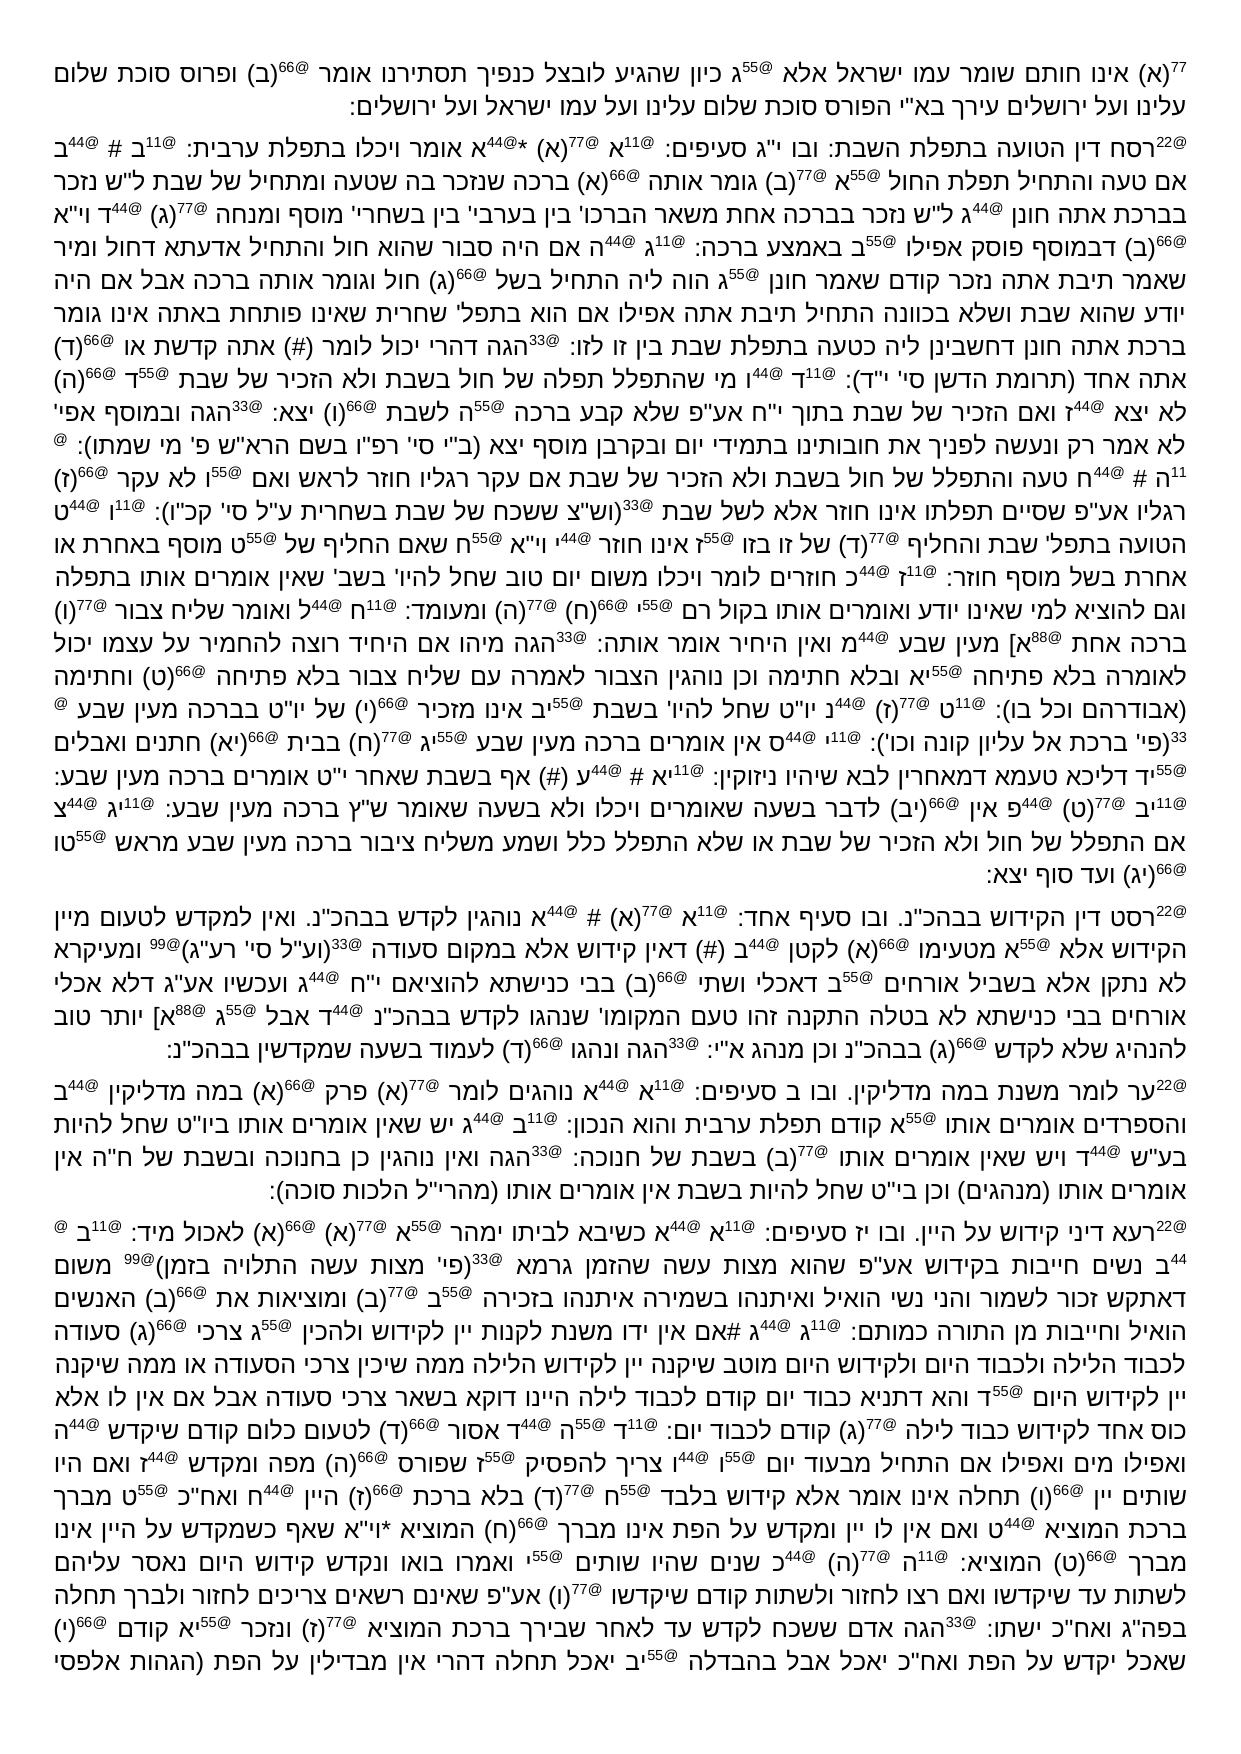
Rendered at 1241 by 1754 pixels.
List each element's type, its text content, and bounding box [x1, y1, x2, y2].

text @22רסח דין הטועה בתפלת השבת: ובו י"ג סעיפים: @11א @77(א) *@44א אומר ויכלו בתפלת ערבית: @11ב # @44ב אם טעה והתחיל תפלת החול @55א @77(ב) גומר אותה @66(א) ברכה שנזכר בה שטעה ומתחיל של שבת ל"ש נזכר בברכת אתה חונן @44ג ל"ש נזכר בברכה אחת משאר הברכו' בין בערבי' בין בשחרי' מוסף ומנחה @77(ג) @44ד וי"א @66(ב) דבמוסף פוסק אפילו @55ב באמצע ברכה: @11ג @44ה אם היה סבור שהוא חול והתחיל אדעתא דחול ומיר שאמר תיבת אתה נזכר קודם שאמר חונן @55ג הוה ליה התחיל בשל @66(ג) חול וגומר אותה ברכה אבל אם היה יודע שהוא שבת ושלא בכוונה התחיל תיבת אתה אפילו אם הוא בתפל' שחרית שאינו פותחת באתה אינו גומר ברכת אתה חונן דחשבינן ליה כטעה בתפלת שבת בין זו לזו: @33הגה דהרי יכול לומר (#) אתה קדשת או @66(ד) אתה אחד (תרומת הדשן סי' י"ד): @11ד @44ו מי שהתפלל תפלה של חול בשבת ולא הזכיר של שבת @55ד @66(ה) לא יצא @44ז ואם הזכיר של שבת בתוך י"ח אע"פ שלא קבע ברכה @55ה לשבת @66(ו) יצא: @33הגה ובמוסף אפי' לא אמר רק ונעשה לפניך את חובותינו בתמידי יום ובקרבן מוסף יצא (ב"י סי' רפ"ו בשם הרא"ש פ' מי שמתו): @11ה # @44ח טעה והתפלל של חול בשבת ולא הזכיר של שבת אם עקר רגליו חוזר לראש ואם @55ו לא עקר @66(ז) רגליו אע"פ שסיים תפלתו אינו חוזר אלא לשל שבת @33(וש"צ ששכח של שבת בשחרית ע"ל סי' קכ"ו): @11ו @44ט הטועה בתפל' שבת והחליף @77(ד) של זו בזו @55ז אינו חוזר @44י וי"א @55ח שאם החליף של @55ט מוסף באחרת או אחרת בשל מוסף חוזר: @11ז @44כ חוזרים לומר ויכלו משום יום טוב שחל להיו' בשב' שאין אומרים אותו בתפלה וגם להוציא למי שאינו יודע ואומרים אותו בקול רם @55י @66(ח) @77(ה) ומעומד: @11ח @44ל ואומר שליח צבור @77(ו) ברכה אחת @88א] מעין שבע @44מ ואין היחיר אומר אותה: @33הגה מיהו אם היחיד רוצה להחמיר על עצמו יכול לאומרה בלא פתיחה @55יא ובלא חתימה וכן נוהגין הצבור לאמרה עם שליח צבור בלא פתיחה @66(ט) וחתימה (אבודרהם וכל בו): @11ט @77(ז) @44נ יו"ט שחל להיו' בשבת @55יב אינו מזכיר @66(י) של יו"ט בברכה מעין שבע @33(פי' ברכת אל עליון קונה וכו'): @11י @44ס אין אומרים ברכה מעין שבע @55יג @77(ח) בבית @66(יא) חתנים ואבלים @55יד דליכא טעמא דמאחרין לבא שיהיו ניזוקין: @11יא # @44ע (#) אף בשבת שאחר י"ט אומרים ברכה מעין שבע: @11יב @77(ט) @44פ אין @66(יב) לדבר בשעה שאומרים ויכלו ולא בשעה שאומר ש"ץ ברכה מעין שבע: @11יג @44צ אם התפלל של חול ולא הזכיר של שבת או שלא התפלל כלל ושמע משליח ציבור ברכה מעין שבע מראש @55טו @66(יג) ועד סוף יצא: [53, 134, 1187, 889]
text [53, 1218, 1187, 1676]
text @22ער לומר משנת במה מדליקין. ובו ב סעיפים: @11א @44א נוהגים לומר @77(א) פרק @66(א) במה מדליקין @44ב והספרדים אומרים אותו @55א קודם תפלת ערבית והוא הנכון: @11ב @44ג יש שאין אומרים אותו ביו"ט שחל להיות בע"ש @44ד ויש שאין אומרים אותו @77(ב) בשבת של חנוכה: @33הגה ואין נוהגין כן בחנוכה ובשבת של ח"ה אין אומרים אותו (מנהגים) וכן בי"ט שחל להיות בשבת אין אומרים אותו (מהרי"ל הלכות סוכה): [53, 1077, 1187, 1204]
text @22רסט דין הקידוש בבהכ"נ. ובו סעיף אחד: @11א @77(א) # @44א נוהגין לקדש בבהכ"נ. ואין למקדש לטעום מיין הקידוש אלא @55א מטעימו @66(א) לקטן @44ב (#) דאין קידוש אלא במקום סעודה @33(וע"ל סי' רע"ג)@99 ומעיקרא לא נתקן אלא בשביל אורחים @55ב דאכלי ושתי @66(ב) בבי כנישתא להוציאם י"ח @44ג ועכשיו אע"ג דלא אכלי אורחים בבי כנישתא לא בטלה התקנה זהו טעם המקומו' שנהגו לקדש בבהכ"נ @44ד אבל @55ג @88א] יותר טוב להנהיג שלא לקדש @66(ג) בבהכ"נ וכן מנהג א"י: @33הגה ונהגו @66(ד) לעמוד בשעה שמקדשין בבהכ"נ: [53, 902, 1187, 1063]
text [53, 59, 1187, 121]
